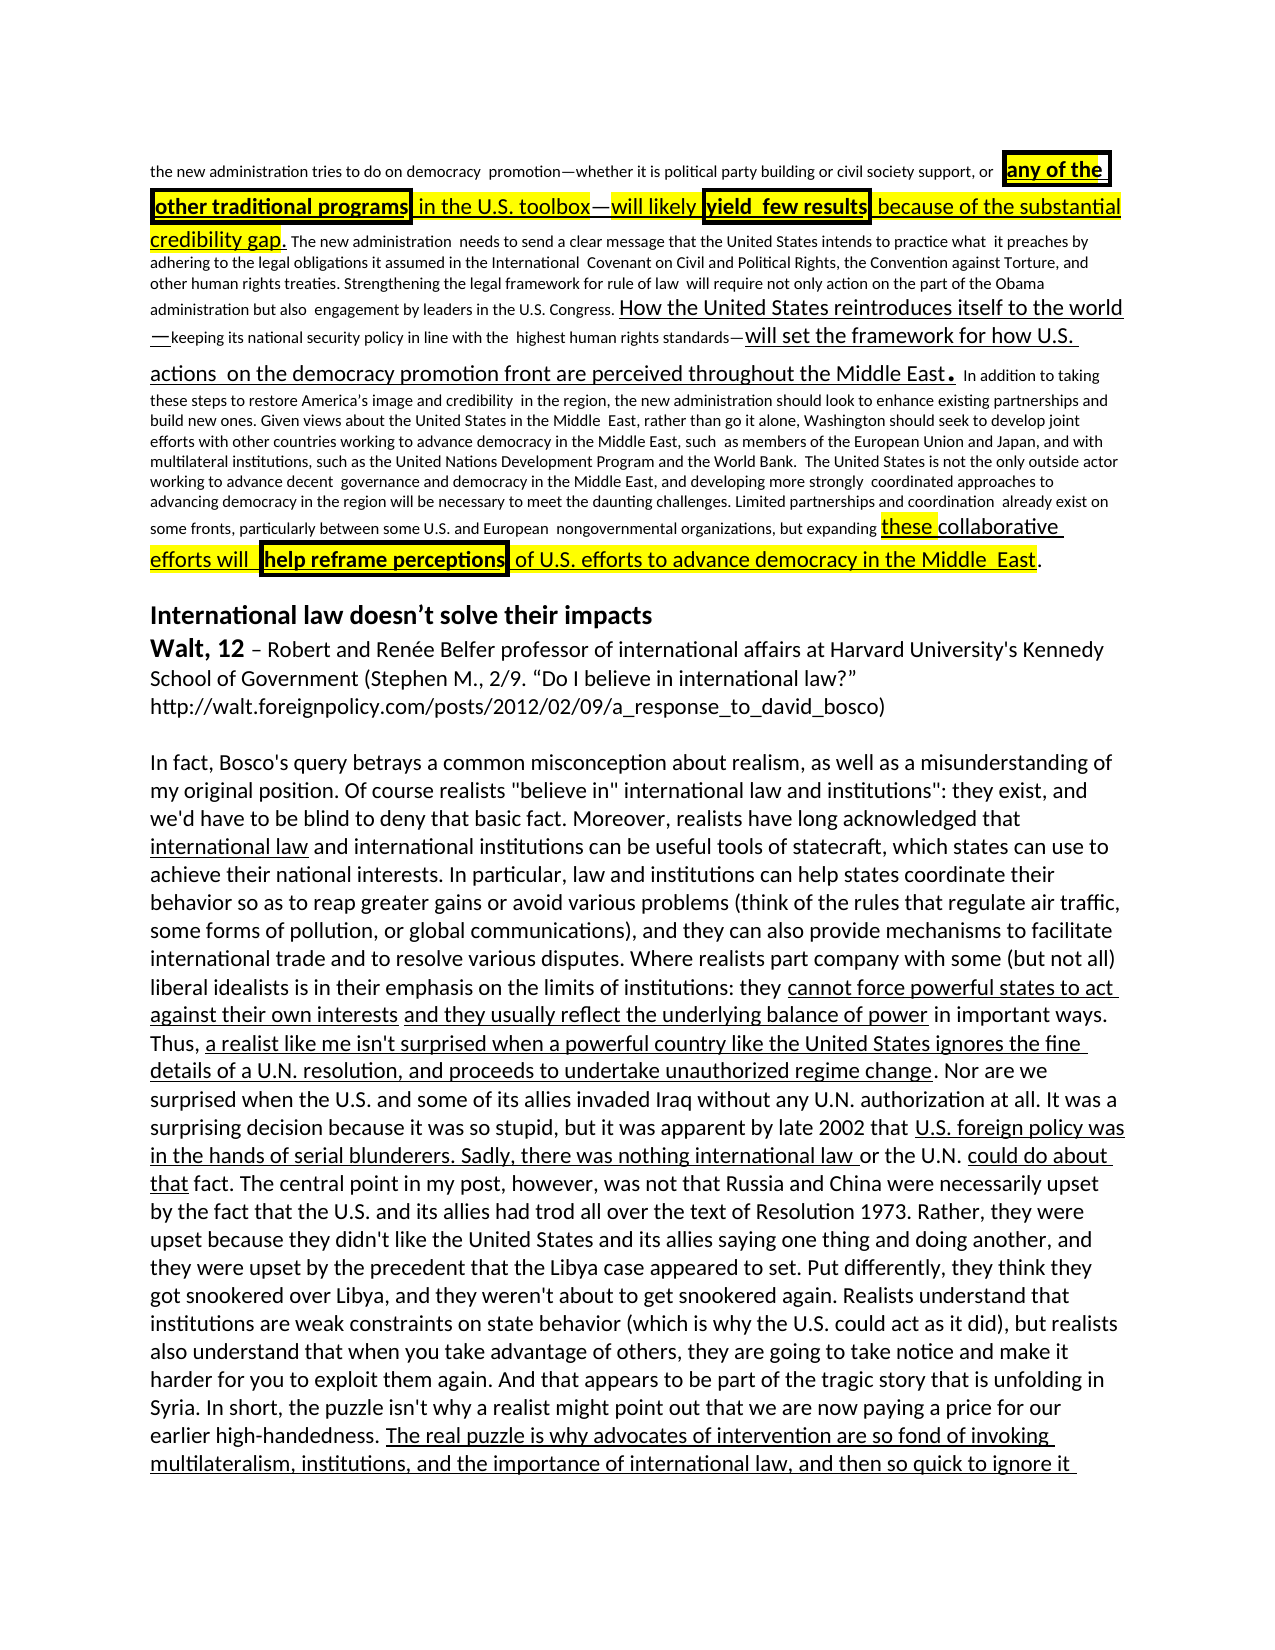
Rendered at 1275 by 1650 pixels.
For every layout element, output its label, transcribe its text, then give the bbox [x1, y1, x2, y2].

subtitle International law doesn’t solve their impacts [150, 598, 1125, 631]
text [150, 150, 1125, 577]
text Walt, 12 – Robert and Renée Belfer professor of international affairs at Harvard University's Kennedy School of Government (Stephen M., 2/9. “Do I believe in international law?” http://walt.foreignpolicy.com/posts/2012/02/09/a_response_to_david_bosco) [150, 631, 1125, 720]
